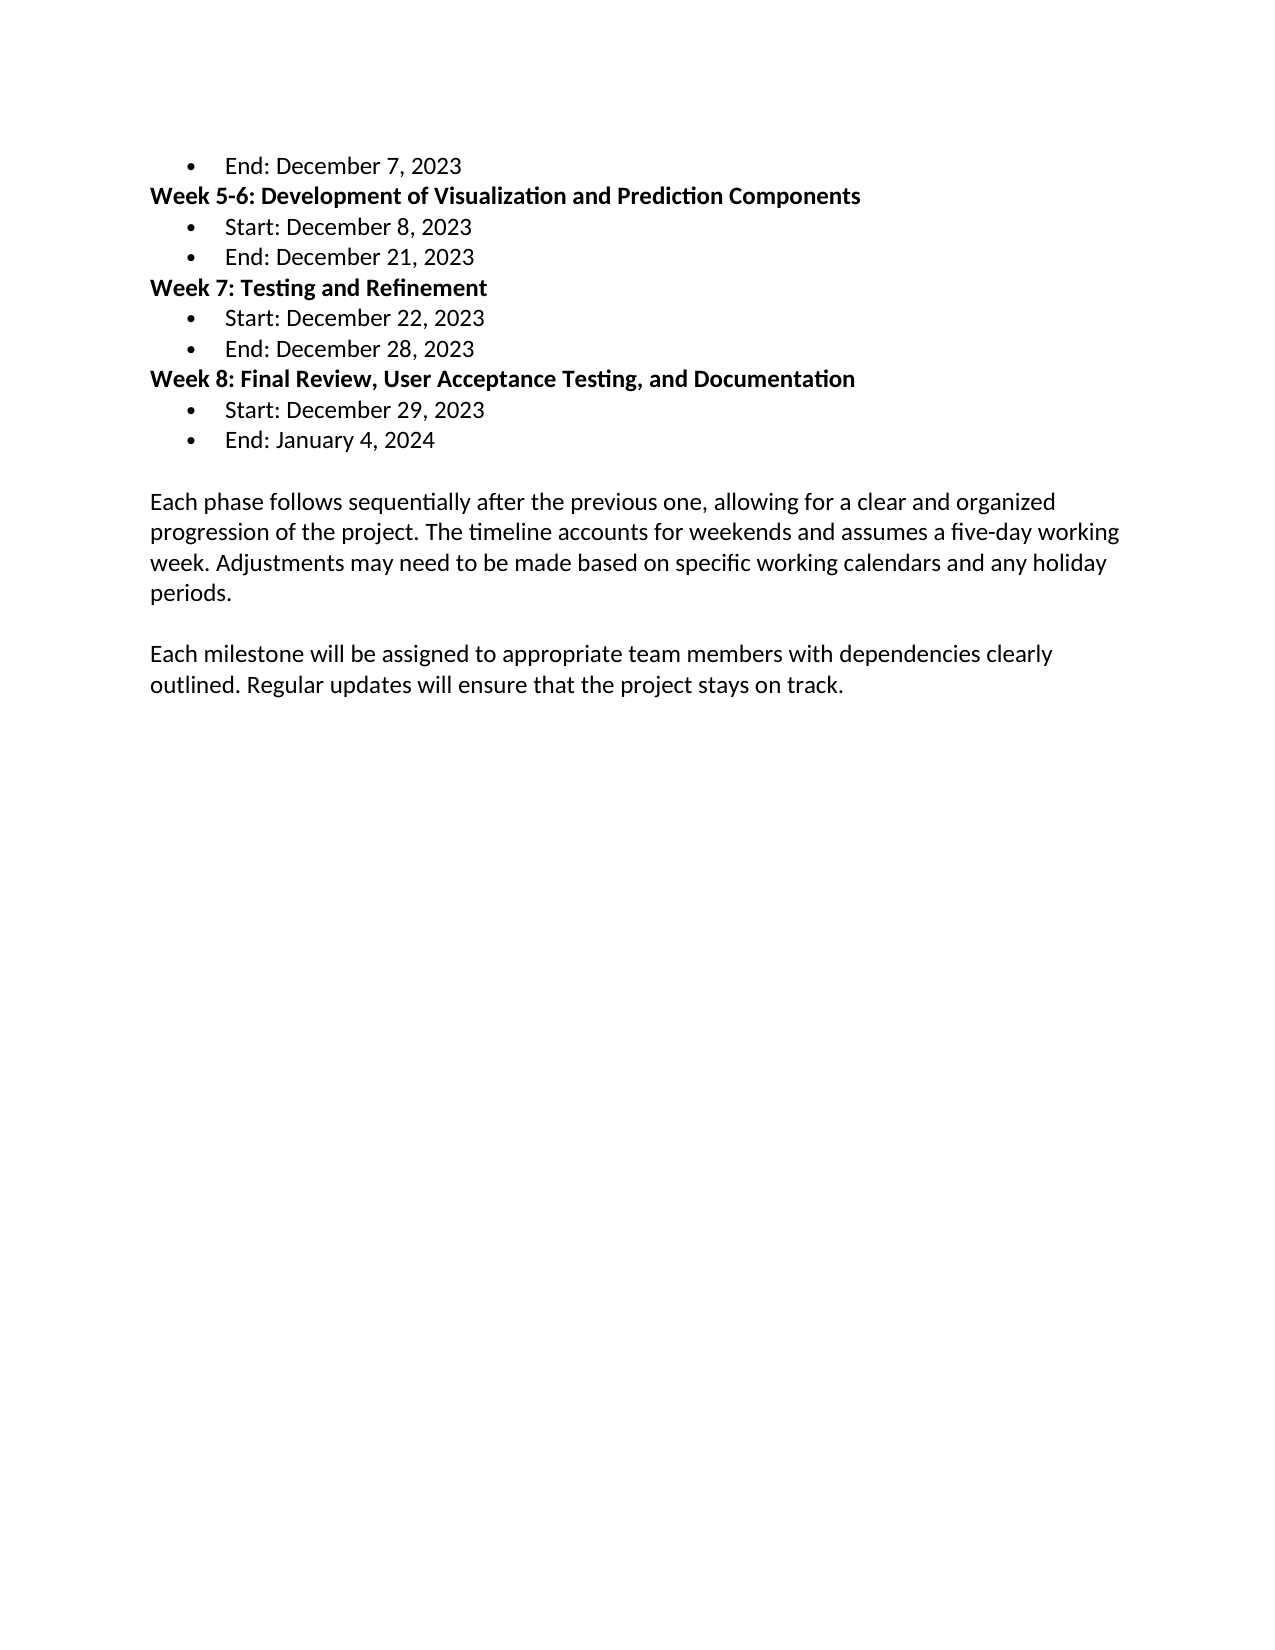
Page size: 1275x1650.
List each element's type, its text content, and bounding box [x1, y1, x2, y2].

text Each milestone will be assigned to appropriate team members with dependencies clearly outlined. Regular updates will ensure that the project stays on track. [150, 638, 1125, 699]
list Start: December 29, 2023 [187, 394, 1125, 425]
text Week 8: Final Review, User Acceptance Testing, and Documentation [150, 364, 1125, 394]
text Each phase follows sequentially after the previous one, allowing for a clear and organized progression of the project. The timeline accounts for weekends and assumes a five-day working week. Adjustments may need to be made based on specific working calendars and any holiday periods. [150, 486, 1125, 608]
list End: December 21, 2023 [187, 242, 1125, 272]
list End: December 7, 2023 [187, 150, 1125, 181]
list End: January 4, 2024 [187, 425, 1125, 455]
text Week 7: Testing and Refinement [150, 272, 1125, 303]
list End: December 28, 2023 [187, 333, 1125, 364]
list Start: December 8, 2023 [187, 211, 1125, 242]
list Start: December 22, 2023 [187, 303, 1125, 333]
text Week 5-6: Development of Visualization and Prediction Components [150, 181, 1125, 211]
